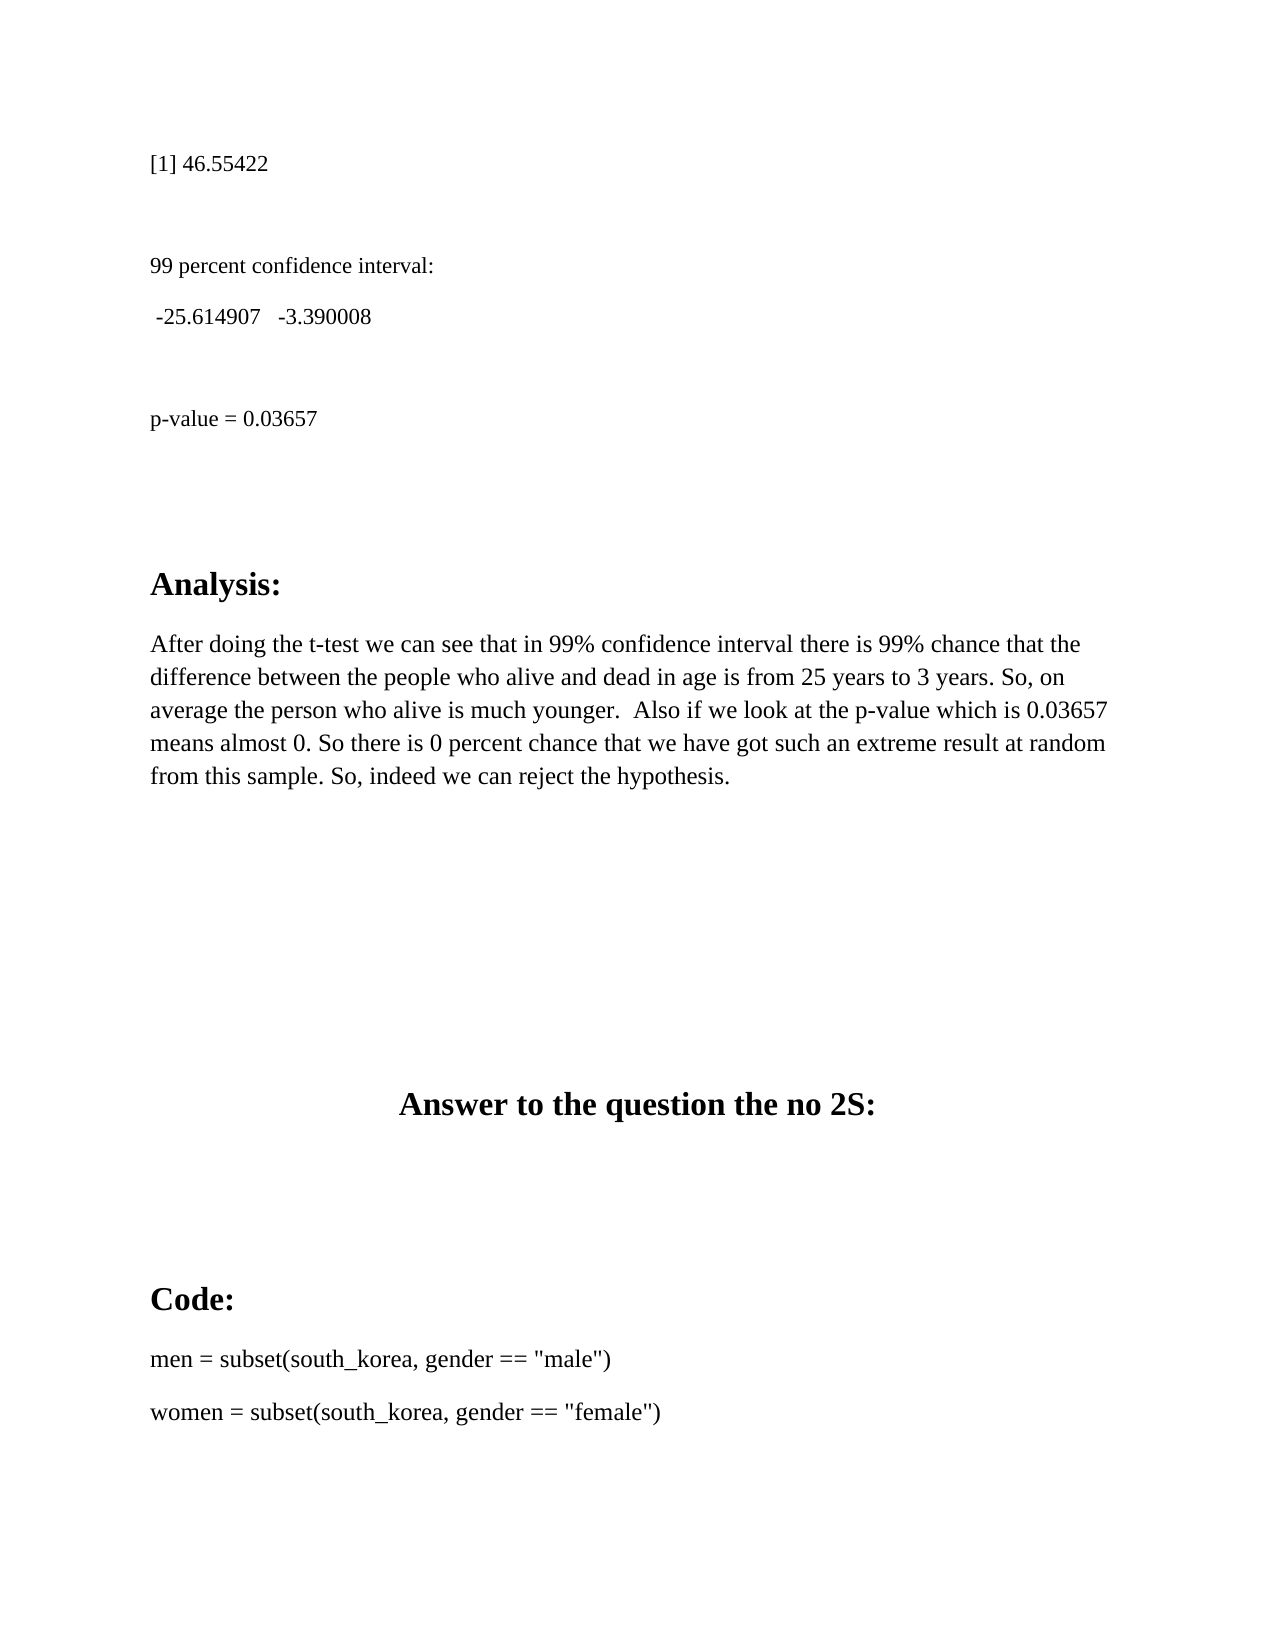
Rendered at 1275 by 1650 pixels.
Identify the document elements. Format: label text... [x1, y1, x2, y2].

text [1] 46.55422 [150, 150, 1125, 176]
text men = subset(south_korea, gender == "male") [150, 1344, 1125, 1372]
text After doing the t-test we can see that in 99% confidence interval there is 99% chance that the difference between the people who alive and dead in age is from 25 years to 3 years. So, on average the person who alive is much younger. Also if we look at the p-value which is 0.03657 means almost 0. So there is 0 percent chance that we have got such an extreme result at random from this sample. So, indeed we can reject the hypothesis. [150, 629, 1125, 790]
text Code: [150, 1279, 1125, 1317]
text 99 percent confidence interval: [150, 252, 1125, 278]
text p-value = 0.03657 [150, 405, 1125, 432]
text Answer to the question the no 2S: [150, 1084, 1125, 1122]
text -25.614907 -3.390008 [150, 303, 1125, 329]
text women = subset(south_korea, gender == "female") [150, 1397, 1125, 1426]
text Analysis: [150, 564, 1125, 602]
